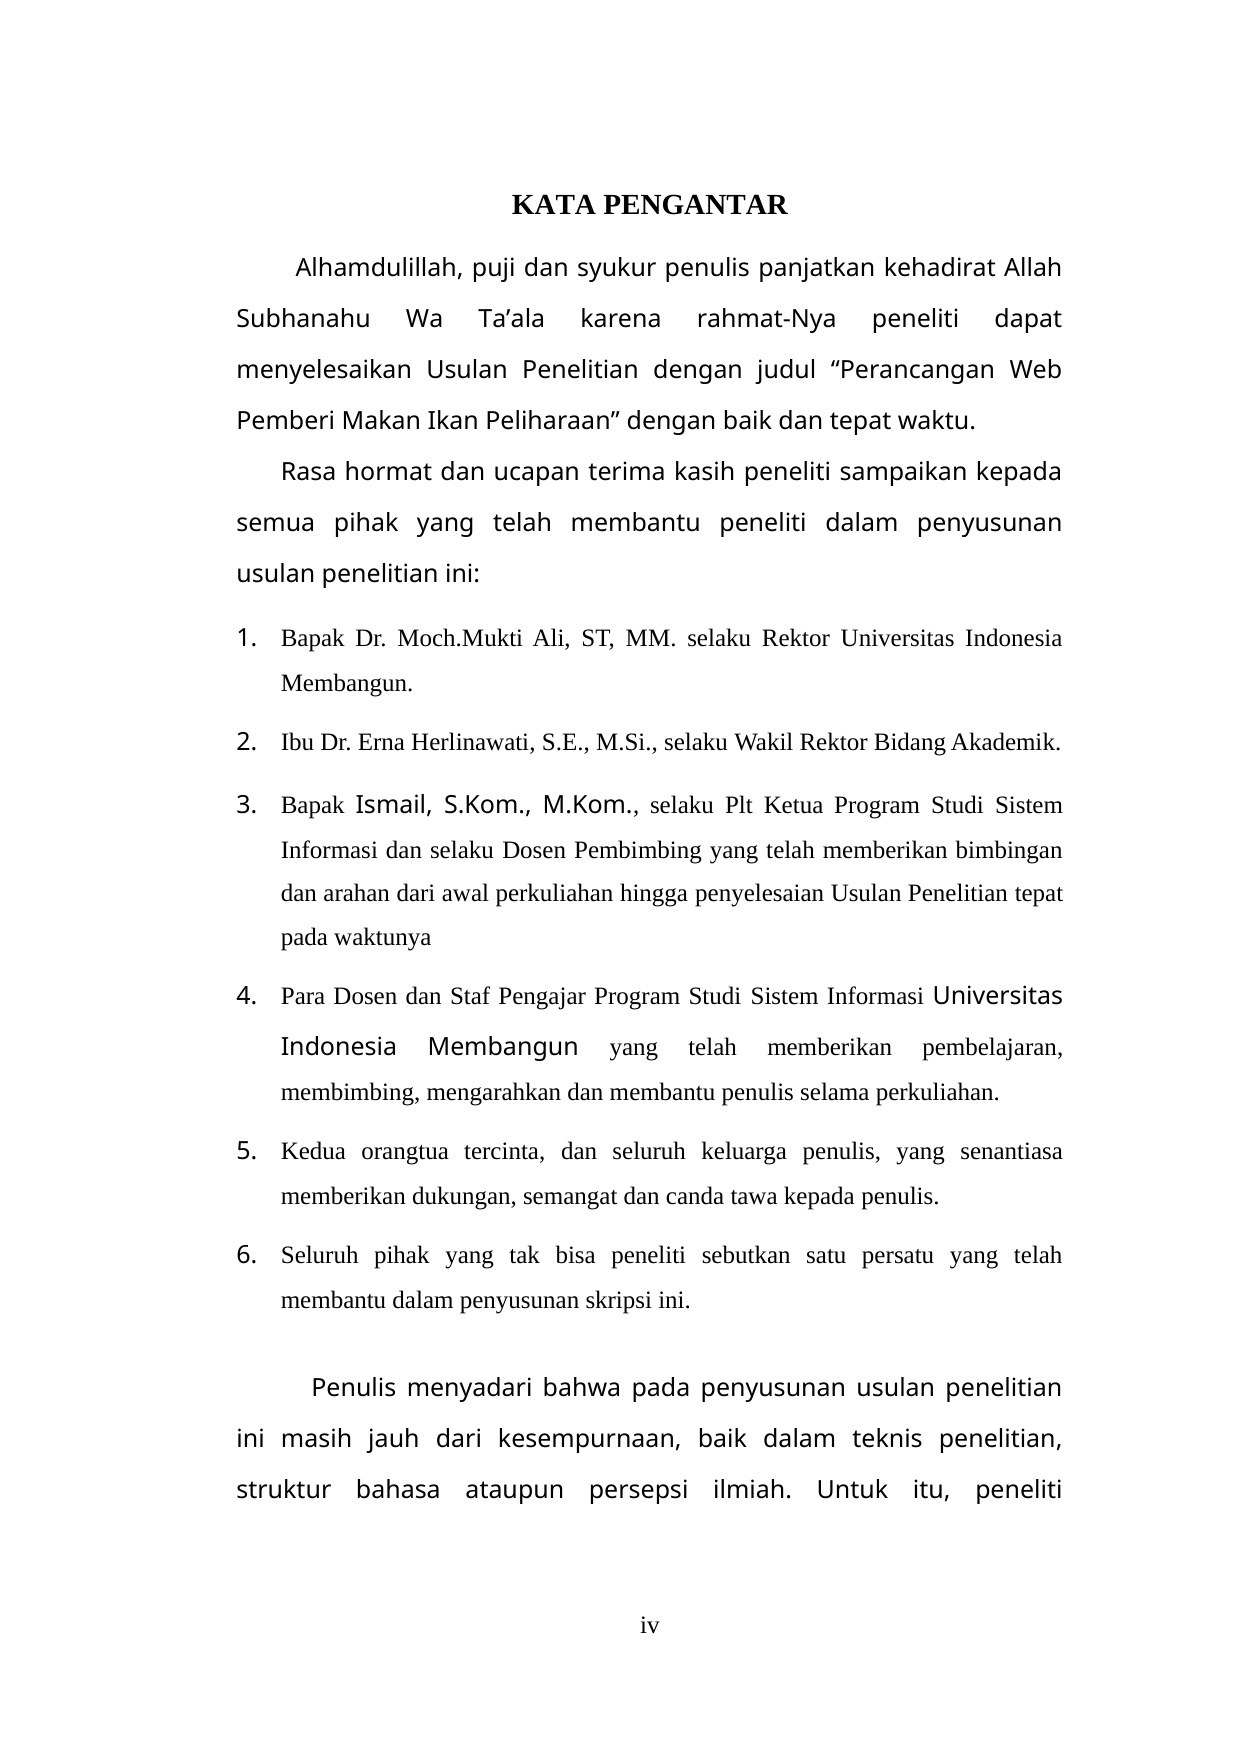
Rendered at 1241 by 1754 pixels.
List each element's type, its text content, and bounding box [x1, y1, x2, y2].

subtitle KATA PENGANTAR [236, 187, 1063, 221]
list Bapak Ismail, S.Kom., M.Kom., selaku Plt Ketua Program Studi Sistem Informasi dan selaku Dosen Pembimbing yang telah memberikan bimbingan dan arahan dari awal perkuliahan hingga penyelesaian Usulan Penelitian tepat pada waktunya [236, 787, 1063, 950]
list Seluruh pihak yang tak bisa peneliti sebutkan satu persatu yang telah membantu dalam penyusunan skripsi ini. [236, 1236, 1063, 1314]
list Ibu Dr. Erna Herlinawati, S.E., M.Si., selaku Wakil Rektor Bidang Akademik. [236, 723, 1063, 757]
list Para Dosen dan Staf Pengajar Program Studi Sistem Informasi Universitas Indonesia Membangun yang telah memberikan pembelajaran, membimbing, mengarahkan dan membantu penulis selama perkuliahan. [236, 977, 1063, 1106]
text Rasa hormat dan ucapan terima kasih peneliti sampaikan kepada semua pihak yang telah membantu peneliti dalam penyusunan usulan penelitian ini: [236, 454, 1063, 590]
list Kedua orangtua tercinta, dan seluruh keluarga penulis, yang senantiasa memberikan dukungan, semangat dan canda tawa kepada penulis. [236, 1132, 1063, 1209]
list Bapak Dr. Moch.Mukti Ali, ST, MM. selaku Rektor Universitas Indonesia Membangun. [236, 619, 1063, 697]
text Alhamdulillah, puji dan syukur penulis panjatkan kehadirat Allah Subhanahu Wa Ta’ala karena rahmat-Nya peneliti dapat menyelesaikan Usulan Penelitian dengan judul “Perancangan Web Pemberi Makan Ikan Peliharaan” dengan baik dan tepat waktu. [236, 249, 1063, 437]
